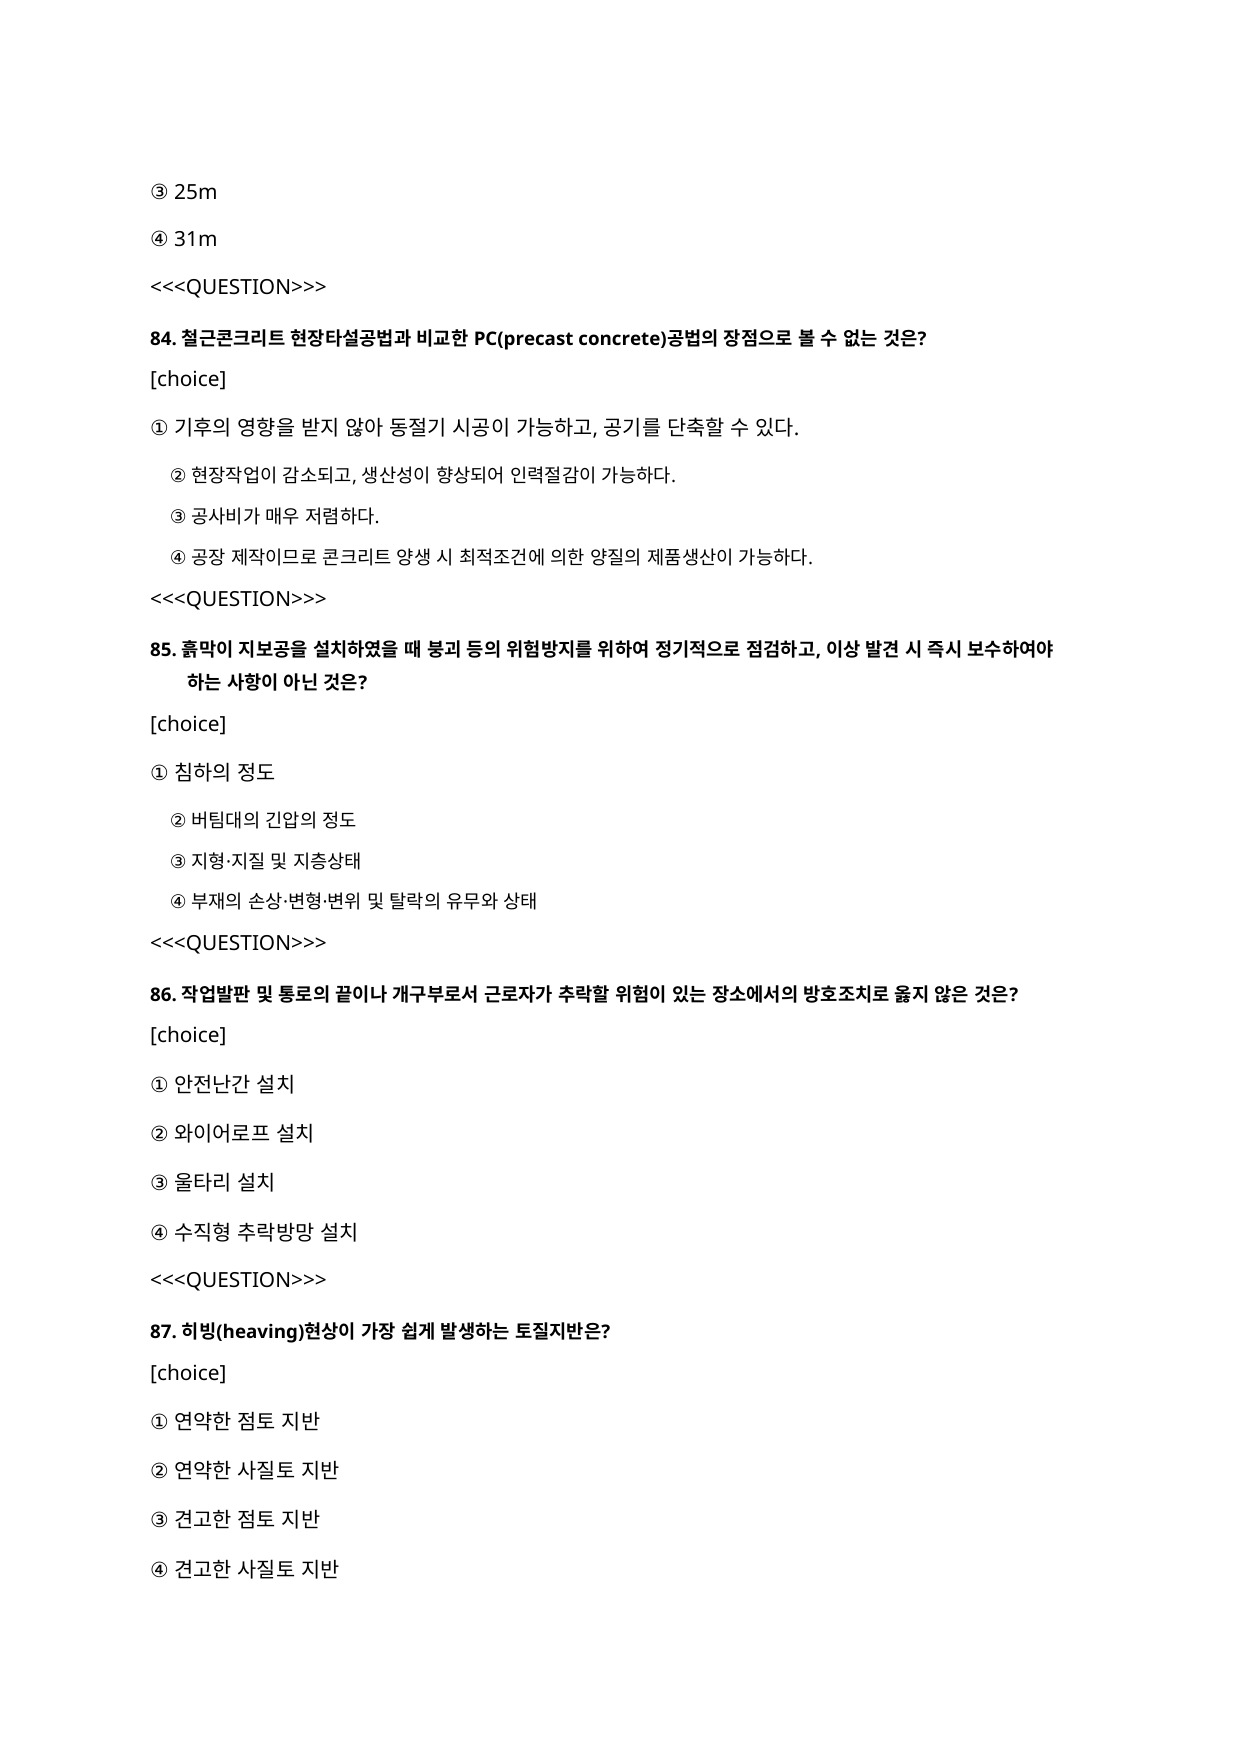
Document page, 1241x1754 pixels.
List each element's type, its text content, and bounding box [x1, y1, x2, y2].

text 84. 철근콘크리트 현장타설공법과 비교한 PC(precast concrete)공법의 장점으로 볼 수 없는 것은? [150, 323, 1090, 350]
text ③ 견고한 점토 지반 [150, 1504, 1090, 1534]
text ④ 공장 제작이므로 콘크리트 양생 시 최적조건에 의한 양질의 제품생산이 가능하다. [150, 543, 1090, 570]
text ③ 울타리 설치 [150, 1167, 1090, 1197]
text ② 와이어로프 설치 [150, 1117, 1090, 1147]
text ③ 25m [150, 177, 1090, 206]
text [choice] [150, 709, 1090, 737]
text <<<QUESTION>>> [150, 1265, 1090, 1294]
text ② 현장작업이 감소되고, 생산성이 향상되어 인력절감이 가능하다. [150, 461, 1090, 488]
text 86. 작업발판 및 통로의 끝이나 개구부로서 근로자가 추락할 위험이 있는 장소에서의 방호조치로 옳지 않은 것은? [150, 979, 1090, 1007]
text ④ 부재의 손상·변형·변위 및 탈락의 유무와 상태 [150, 887, 1090, 914]
text ① 기후의 영향을 받지 않아 동절기 시공이 가능하고, 공기를 단축할 수 있다. [150, 411, 1090, 442]
text 85. 흙막이 지보공을 설치하였을 때 붕괴 등의 위험방지를 위하여 정기적으로 점검하고, 이상 발견 시 즉시 보수하여야 하는 사항이 아닌 것은? [150, 635, 1090, 695]
text <<<QUESTION>>> [150, 928, 1090, 957]
text ③ 공사비가 매우 저렴하다. [150, 502, 1090, 529]
text [choice] [150, 1021, 1090, 1049]
text ① 안전난간 설치 [150, 1068, 1090, 1098]
text ④ 수직형 추락방망 설치 [150, 1216, 1090, 1246]
text <<<QUESTION>>> [150, 272, 1090, 300]
text ② 연약한 사질토 지반 [150, 1454, 1090, 1485]
text ① 연약한 점토 지반 [150, 1405, 1090, 1435]
text ② 버팀대의 긴압의 정도 [150, 805, 1090, 832]
text [choice] [150, 364, 1090, 393]
text 87. 히빙(heaving)현상이 가장 쉽게 발생하는 토질지반은? [150, 1317, 1090, 1344]
text <<<QUESTION>>> [150, 584, 1090, 612]
text ④ 견고한 사질토 지반 [150, 1553, 1090, 1583]
text ③ 지형·지질 및 지층상태 [150, 846, 1090, 873]
text ① 침하의 정도 [150, 756, 1090, 786]
text [choice] [150, 1358, 1090, 1386]
text ④ 31m [150, 224, 1090, 253]
